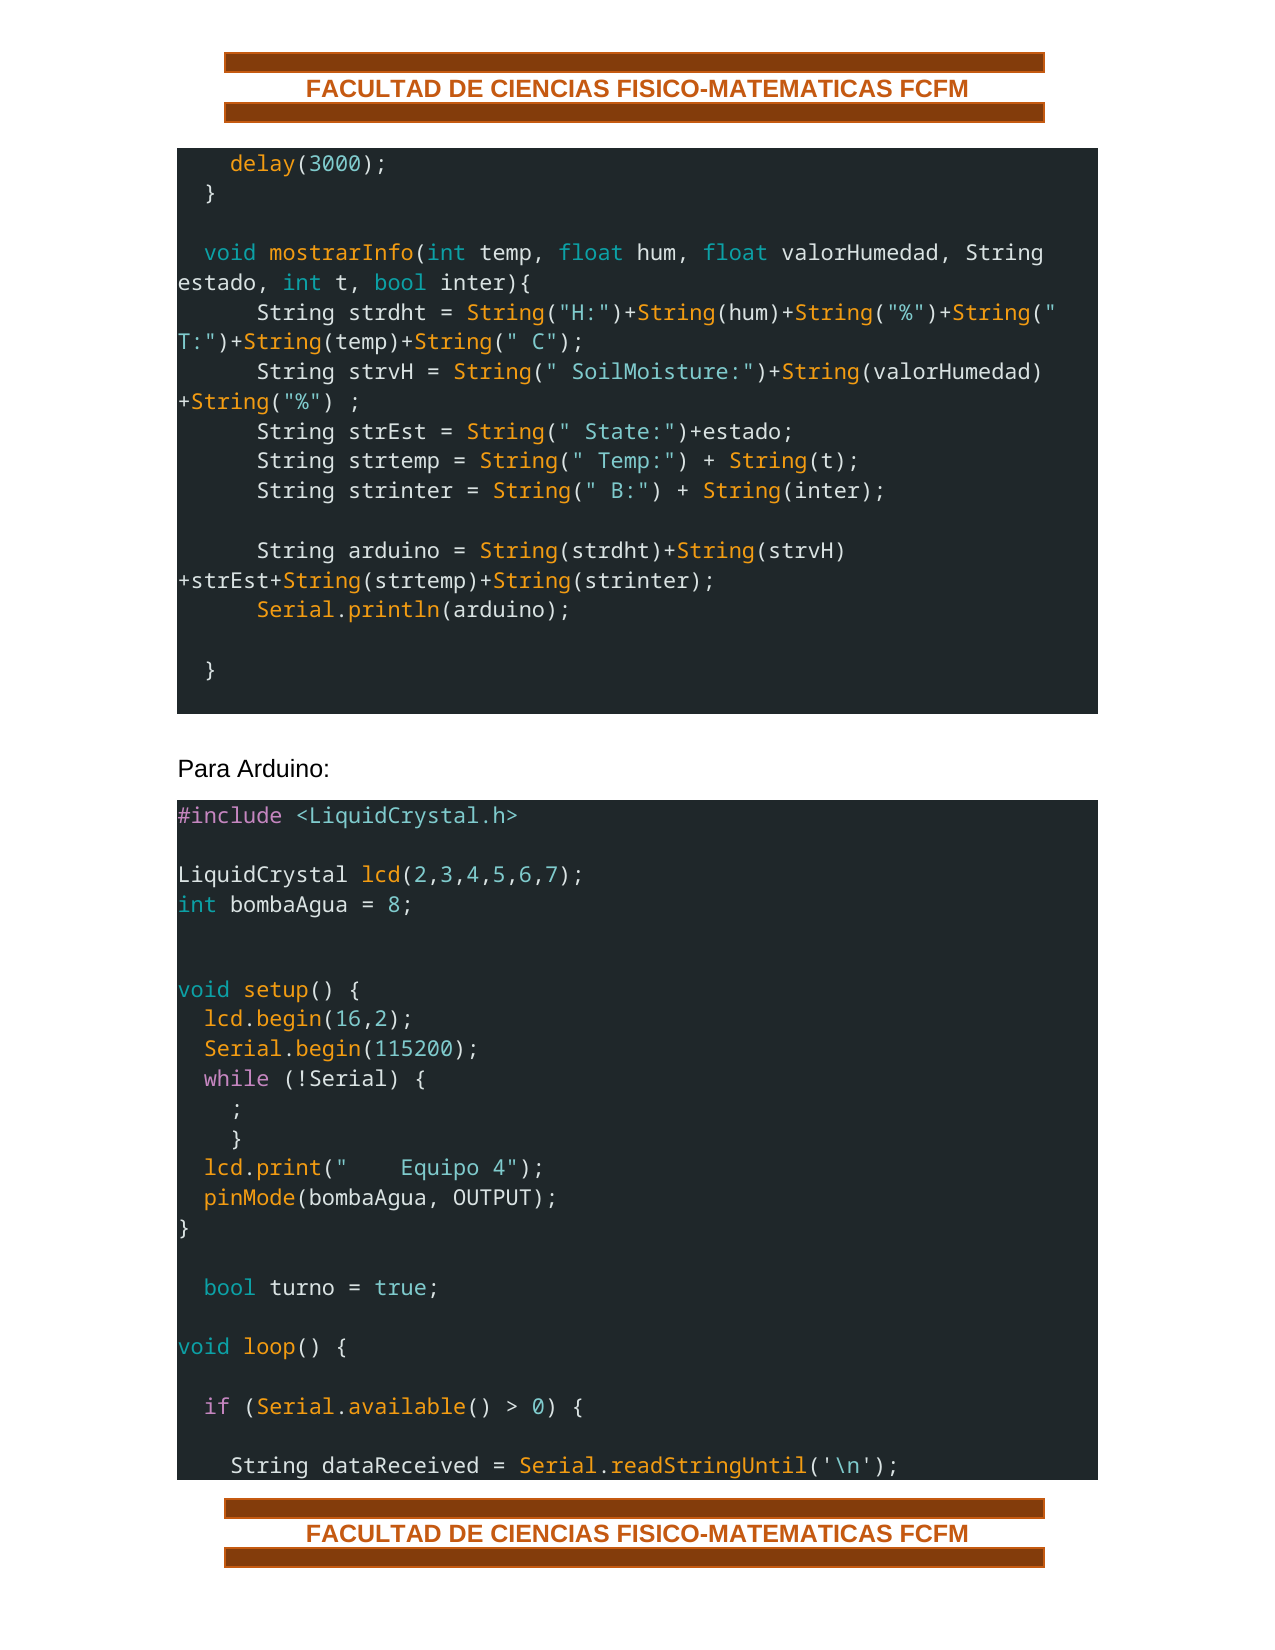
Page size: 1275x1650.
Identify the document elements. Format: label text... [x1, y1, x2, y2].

text String strinter = String(" B:") + String(inter); [177, 475, 1098, 505]
text delay(3000); [177, 148, 1098, 177]
text pinMode(bombaAgua, OUTPUT); [177, 1182, 1098, 1212]
text void setup() { [177, 974, 1098, 1003]
text while (!Serial) { [177, 1063, 1098, 1093]
text } [177, 1123, 1098, 1152]
text if (Serial.available() > 0) { [177, 1391, 1098, 1421]
text lcd.begin(16,2); [177, 1003, 1098, 1033]
text ; [177, 1093, 1098, 1123]
text String arduino = String(strdht)+String(strvH)+strEst+String(strtemp)+String(strinter); [177, 535, 1098, 594]
text void loop() { [177, 1331, 1098, 1361]
text String strdht = String("H:")+String(hum)+String("%")+String(" T:")+String(temp)+String(" C"); [177, 297, 1098, 356]
text int bombaAgua = 8; [177, 889, 1098, 919]
text Serial.begin(115200); [177, 1033, 1098, 1063]
text String dataReceived = Serial.readStringUntil('\n'); [177, 1450, 1098, 1480]
text String strEst = String(" State:")+estado; [177, 416, 1098, 446]
text String strvH = String(" SoilMoisture:")+String(valorHumedad)+String("%") ; [177, 356, 1098, 416]
text Para Arduino: [177, 754, 1098, 783]
text bool turno = true; [177, 1272, 1098, 1301]
text Serial.println(arduino); [177, 594, 1098, 624]
text } [177, 1212, 1098, 1242]
text lcd.print(" Equipo 4"); [177, 1152, 1098, 1182]
text #include <LiquidCrystal.h> [177, 800, 1098, 829]
text } [177, 177, 1098, 207]
text } [177, 654, 1098, 684]
text String strtemp = String(" Temp:") + String(t); [177, 446, 1098, 475]
text LiquidCrystal lcd(2,3,4,5,6,7); [177, 859, 1098, 889]
text void mostrarInfo(int temp, float hum, float valorHumedad, String estado, int t, bool inter){ [177, 237, 1098, 297]
